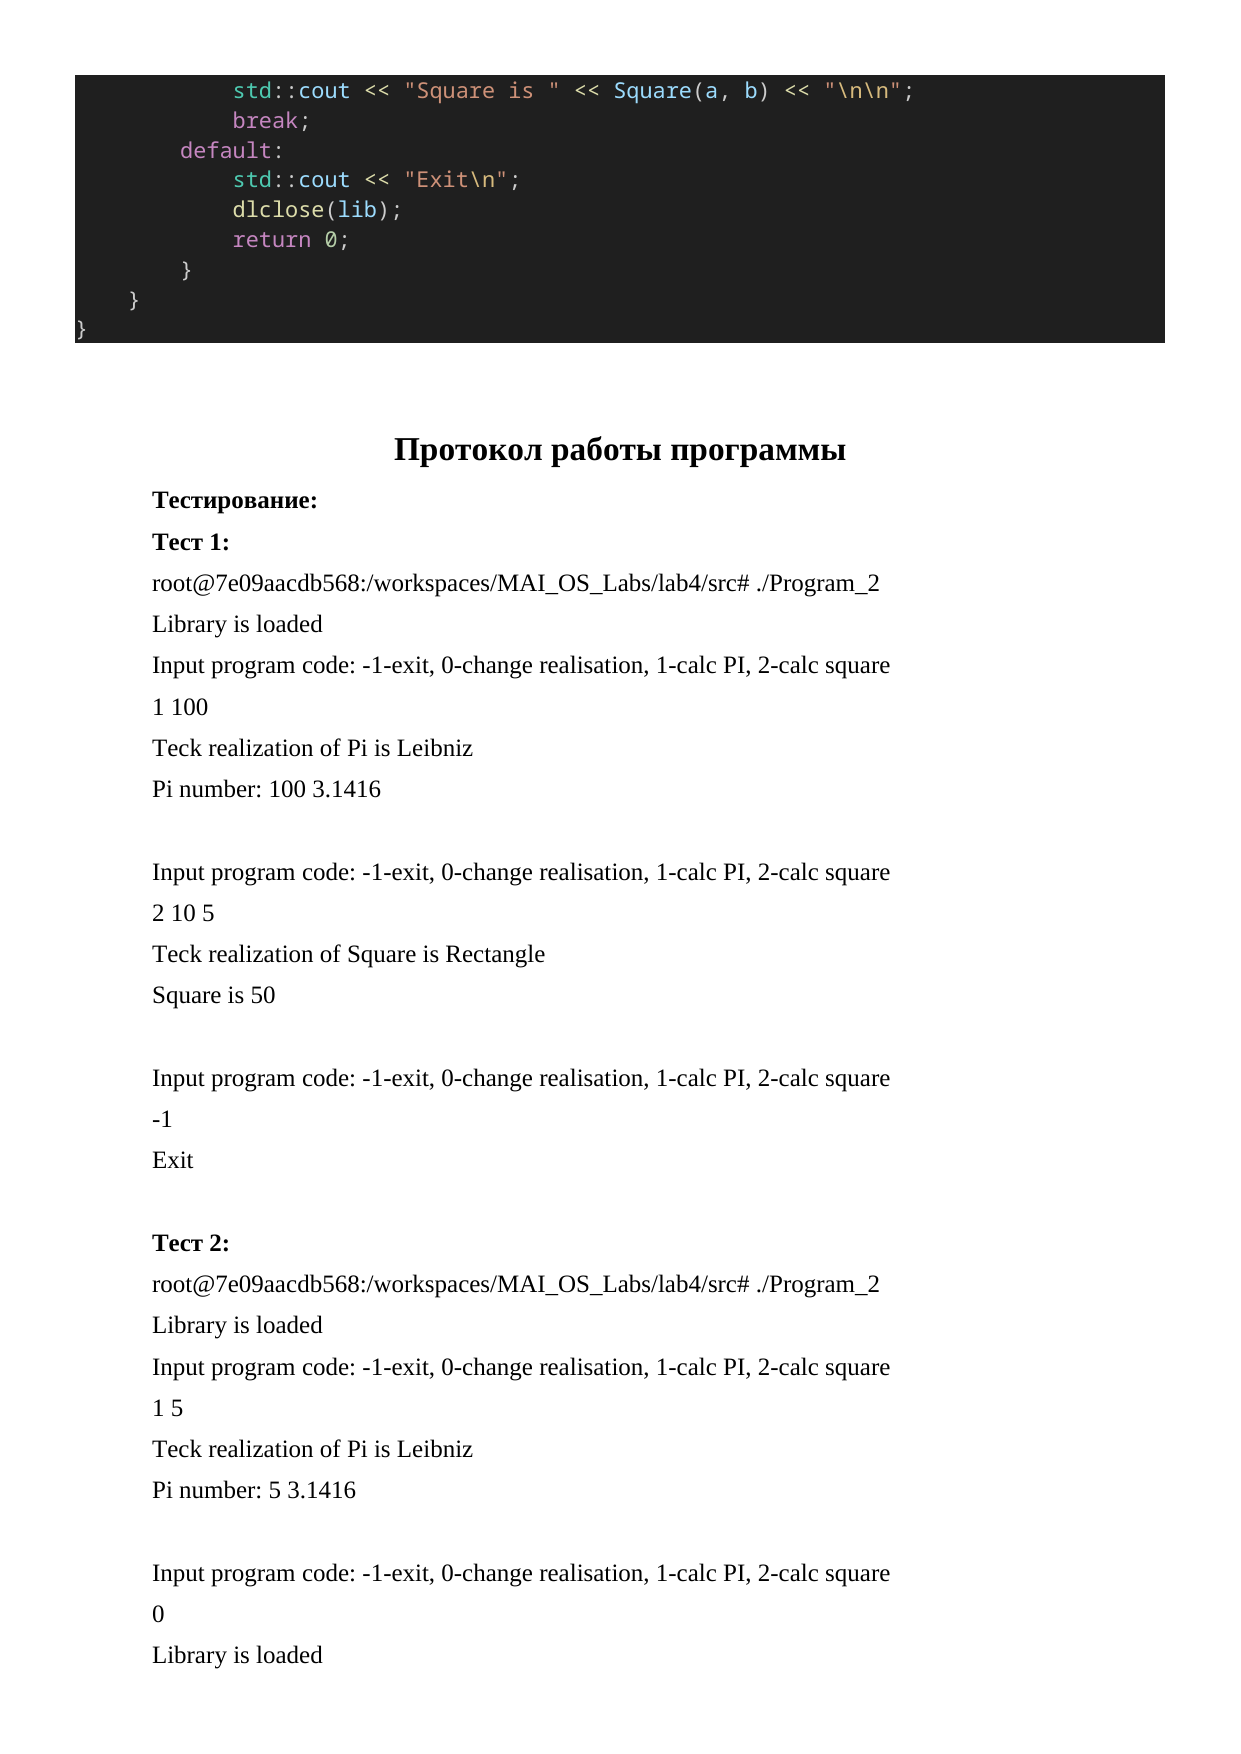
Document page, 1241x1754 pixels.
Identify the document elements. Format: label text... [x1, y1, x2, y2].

text Тестирование: [93, 485, 1147, 514]
text Протокол работы программы [93, 429, 1147, 467]
text Тест 2: [93, 1228, 1147, 1257]
text root@7e09aacdb568:/workspaces/MAI_OS_Labs/lab4/src# ./Program_2 [93, 568, 1147, 597]
text Library is loaded [93, 1310, 1147, 1339]
text break; [75, 105, 1165, 134]
text 2 10 5 [93, 898, 1147, 927]
text 0 [93, 1599, 1147, 1628]
text Square is 50 [93, 980, 1147, 1009]
text dlclose(lib); [75, 194, 1165, 224]
text } [75, 283, 1165, 313]
text Library is loaded [93, 1640, 1147, 1669]
text Pi number: 5 3.1416 [93, 1475, 1147, 1504]
text } [75, 313, 1165, 343]
text std::cout << "Exit\n"; [75, 164, 1165, 194]
text default: [75, 134, 1165, 164]
text return 0; [75, 224, 1165, 254]
text Teck realization of Pi is Leibniz [93, 733, 1147, 762]
text 1 5 [93, 1393, 1147, 1422]
text Exit [93, 1145, 1147, 1174]
text -1 [93, 1104, 1147, 1133]
text Тест 1: [93, 527, 1147, 555]
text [93, 1558, 1147, 1587]
text Teck realization of Square is Rectangle [93, 939, 1147, 968]
text std::cout << "Square is " << Square(a, b) << "\n\n"; [75, 75, 1165, 105]
text Input program code: -1-exit, 0-change realisation, 1-calc PI, 2-calc square [93, 650, 1147, 679]
text } [75, 254, 1165, 283]
text Pi number: 100 3.1416 [93, 774, 1147, 803]
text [93, 1352, 1147, 1380]
text Library is loaded [93, 609, 1147, 638]
text Input program code: -1-exit, 0-change realisation, 1-calc PI, 2-calc square [93, 857, 1147, 885]
text Input program code: -1-exit, 0-change realisation, 1-calc PI, 2-calc square [93, 1063, 1147, 1092]
text 1 100 [93, 692, 1147, 720]
text root@7e09aacdb568:/workspaces/MAI_OS_Labs/lab4/src# ./Program_2 [93, 1269, 1147, 1298]
text Teck realization of Pi is Leibniz [93, 1434, 1147, 1463]
